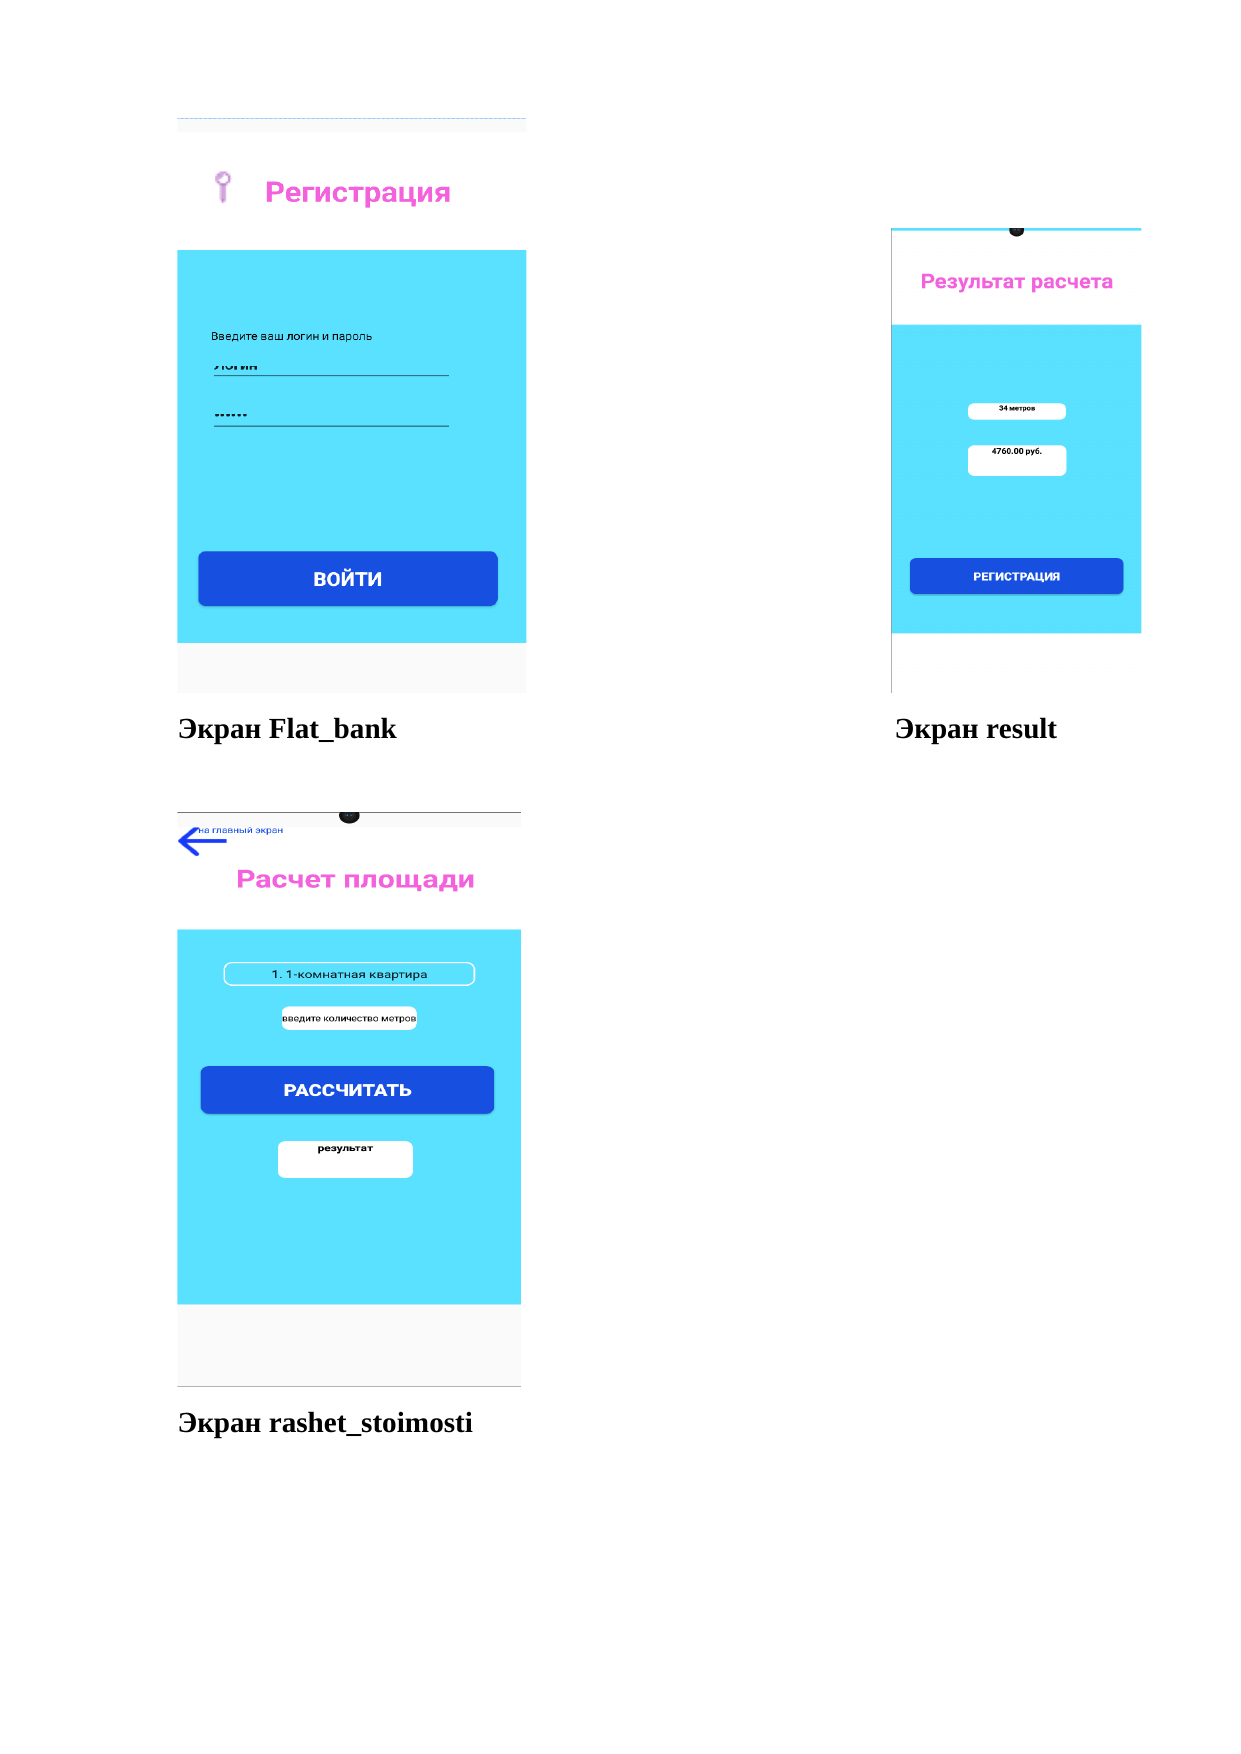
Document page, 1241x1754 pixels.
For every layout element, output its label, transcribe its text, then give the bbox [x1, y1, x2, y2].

text Экран rashet_stoimosti [177, 1405, 1152, 1439]
picture [177, 812, 521, 1387]
picture [891, 228, 1142, 693]
text Экран Flat_bank Экран result [177, 711, 1152, 745]
picture [177, 118, 527, 693]
